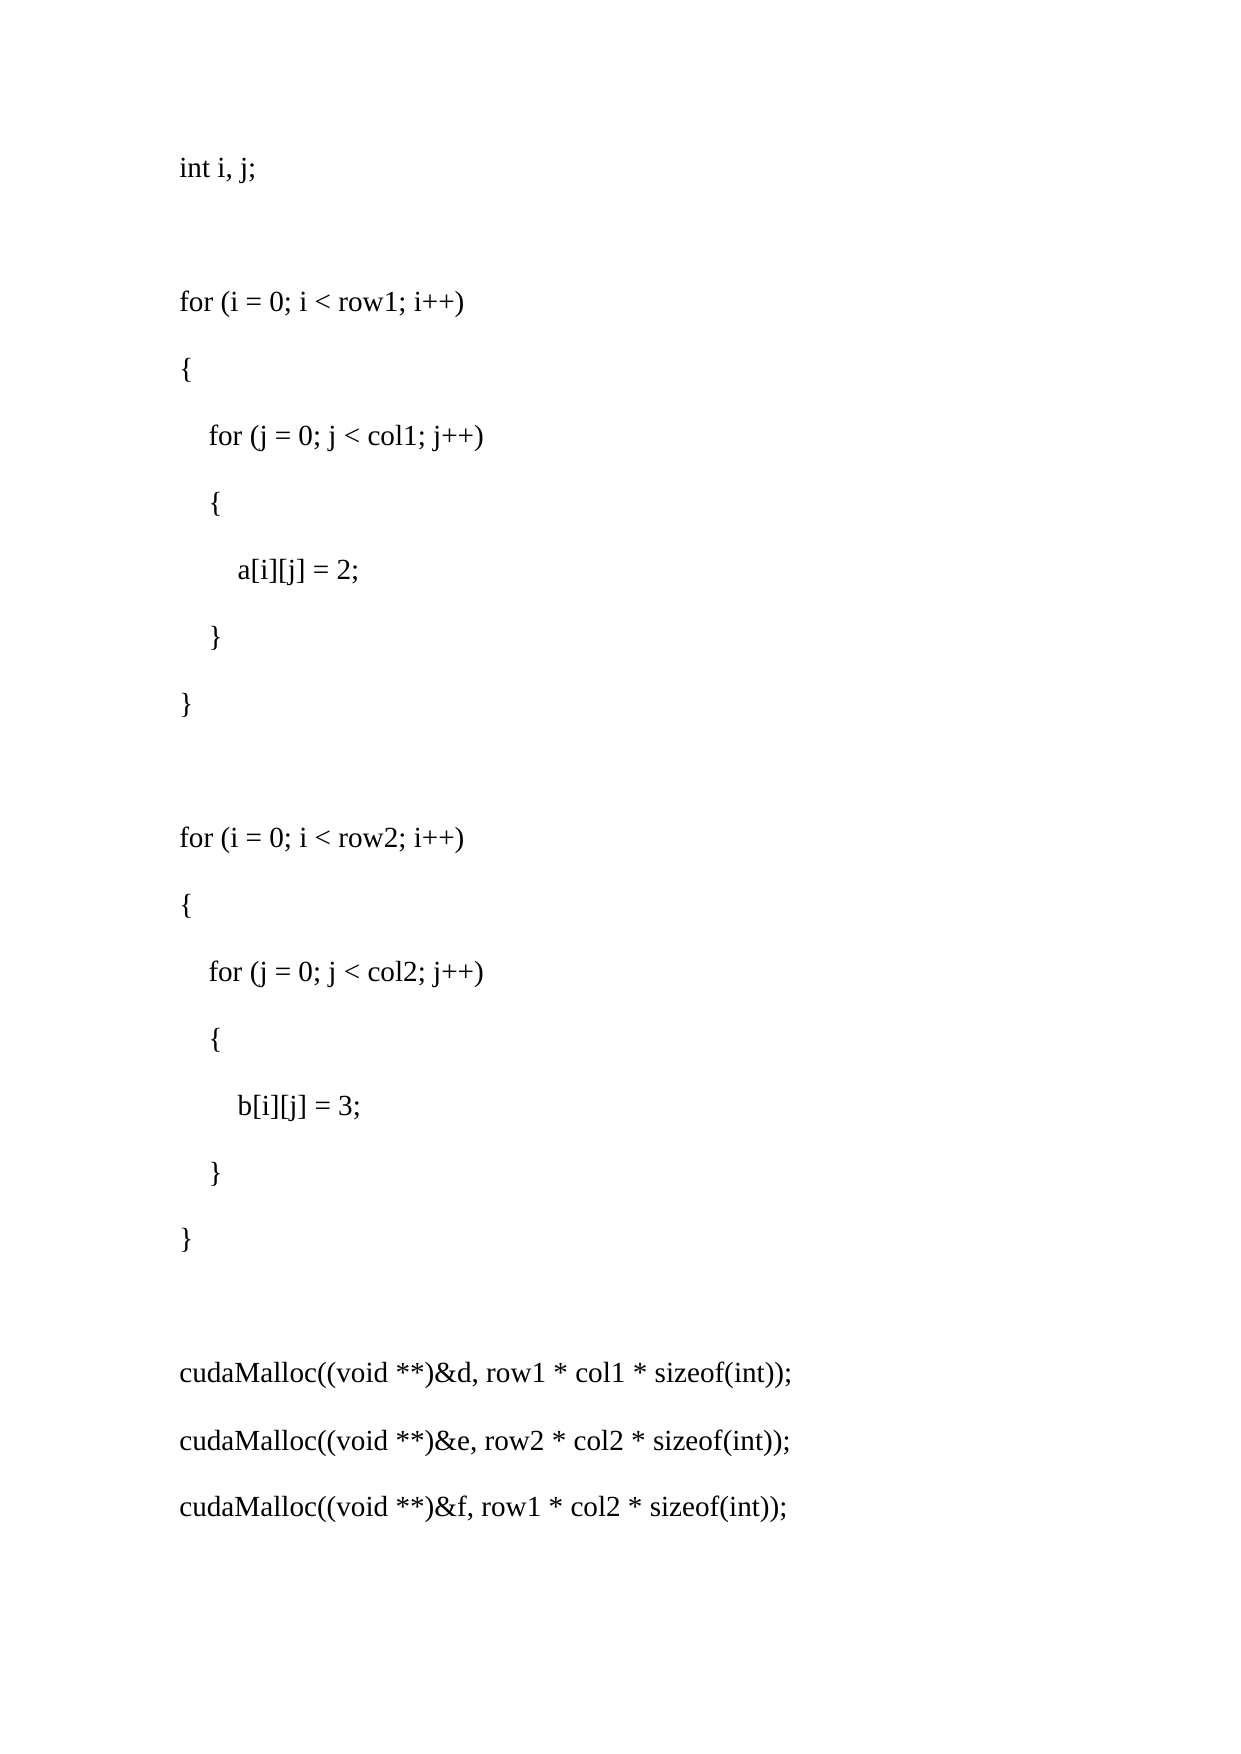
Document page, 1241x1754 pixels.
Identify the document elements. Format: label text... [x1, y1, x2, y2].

text cudaMalloc((void **)&f, row1 * col2 * sizeof(int)); [150, 1489, 1090, 1523]
text { [150, 1021, 1090, 1054]
text int i, j; [150, 150, 1090, 183]
text for (j = 0; j < col2; j++) [150, 954, 1090, 987]
text } [150, 686, 1090, 719]
text a[i][j] = 2; [150, 552, 1090, 585]
text { [150, 887, 1090, 920]
text for (i = 0; i < row1; i++) [150, 284, 1090, 317]
text } [150, 1222, 1090, 1255]
text b[i][j] = 3; [150, 1088, 1090, 1121]
text { [150, 485, 1090, 518]
text for (i = 0; i < row2; i++) [150, 820, 1090, 853]
text { [150, 351, 1090, 384]
text for (j = 0; j < col1; j++) [150, 418, 1090, 451]
text cudaMalloc((void **)&e, row2 * col2 * sizeof(int)); [150, 1423, 1090, 1456]
text } [150, 619, 1090, 652]
text cudaMalloc((void **)&d, row1 * col1 * sizeof(int)); [150, 1356, 1090, 1389]
text } [150, 1155, 1090, 1188]
